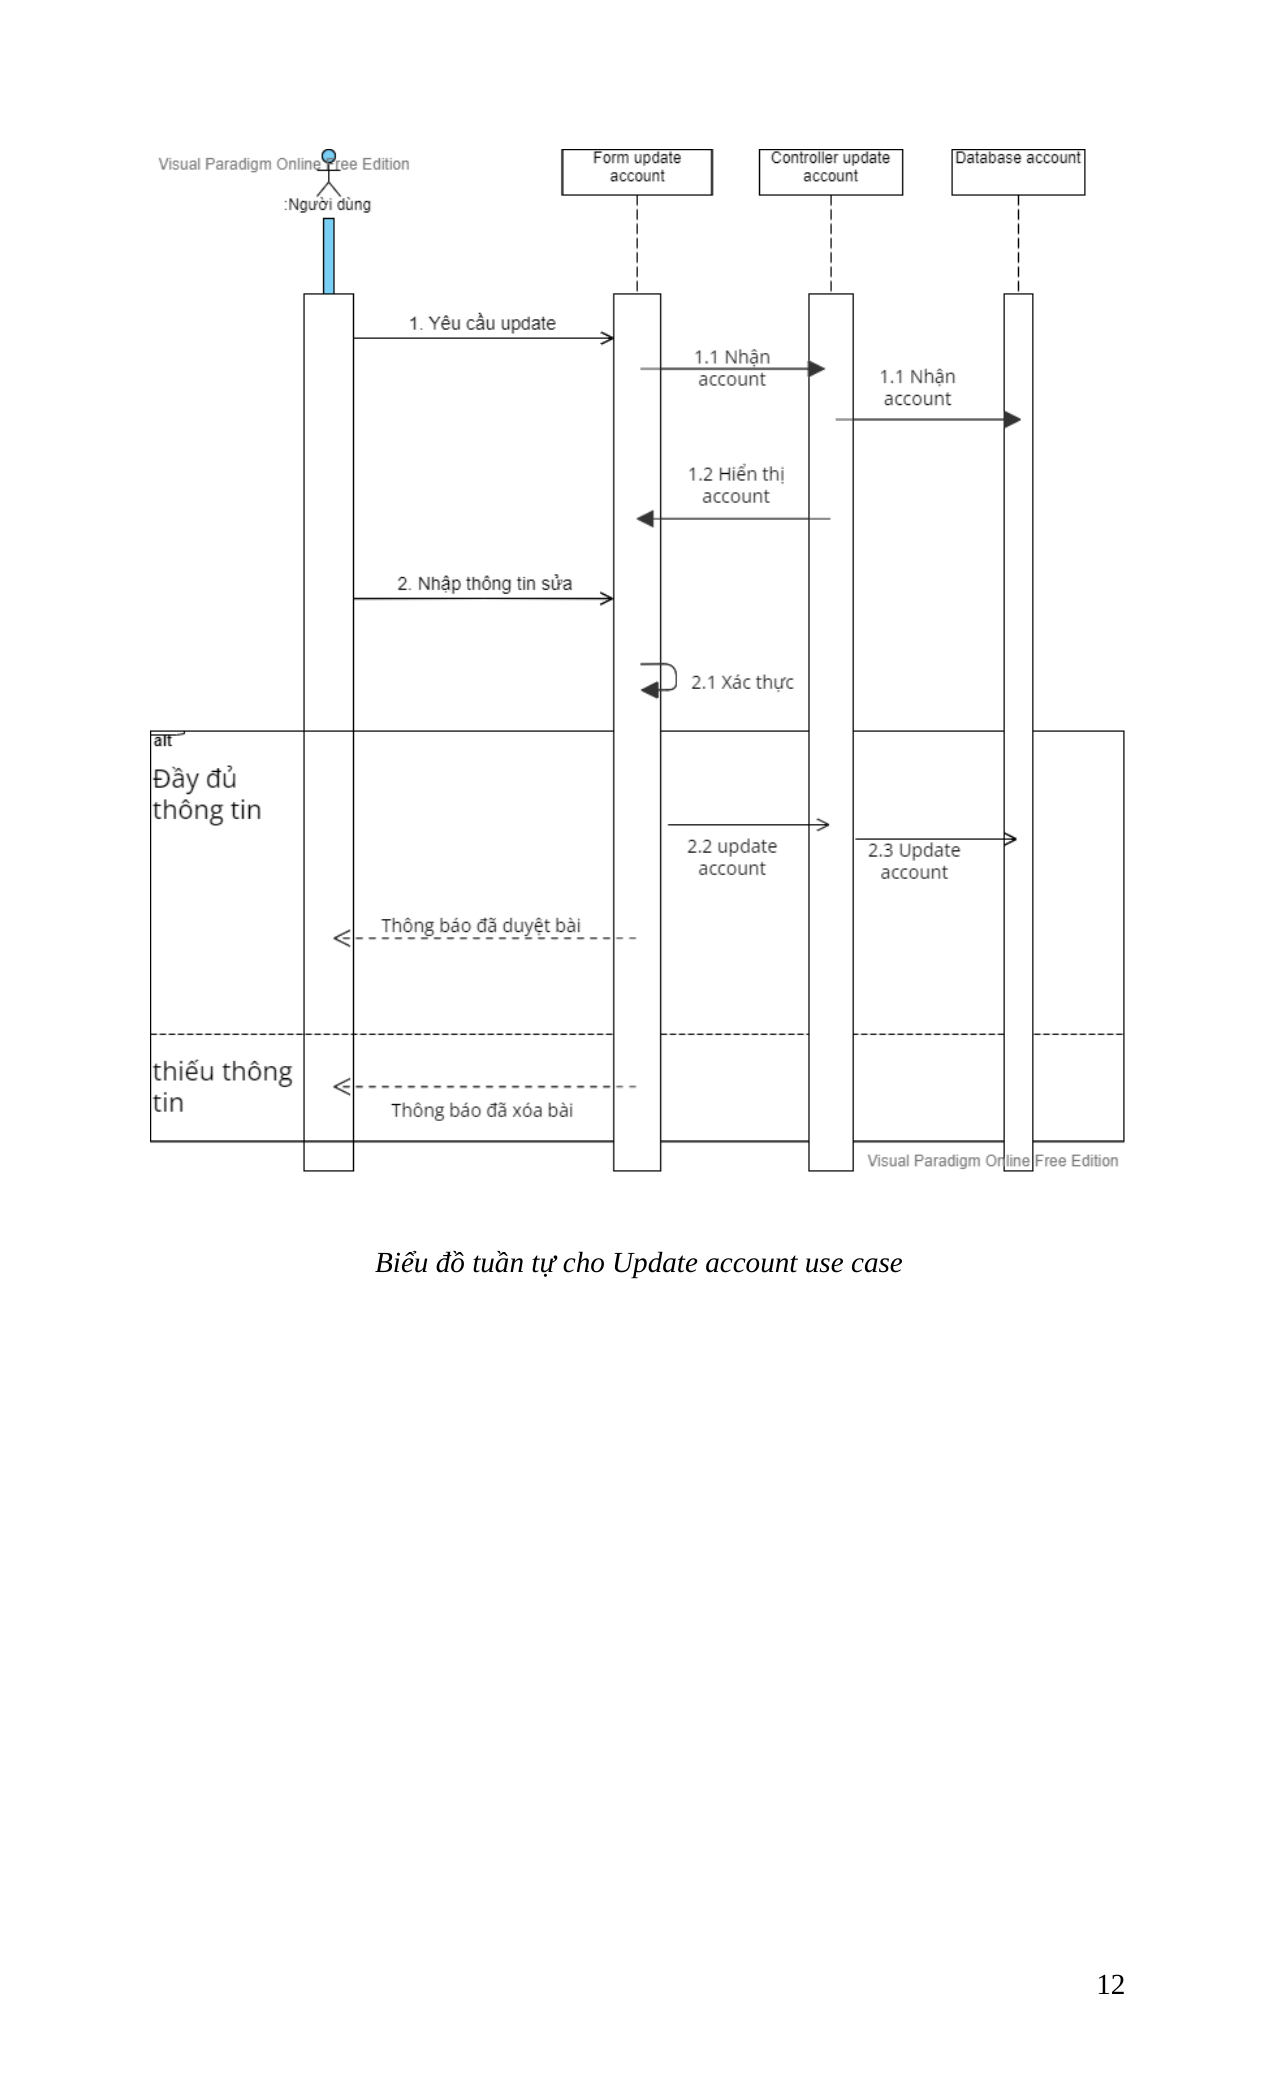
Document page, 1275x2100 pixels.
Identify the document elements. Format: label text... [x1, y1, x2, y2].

text Biểu đồ tuần tự cho Update account use case [150, 1245, 1125, 1278]
picture [150, 149, 1125, 1173]
